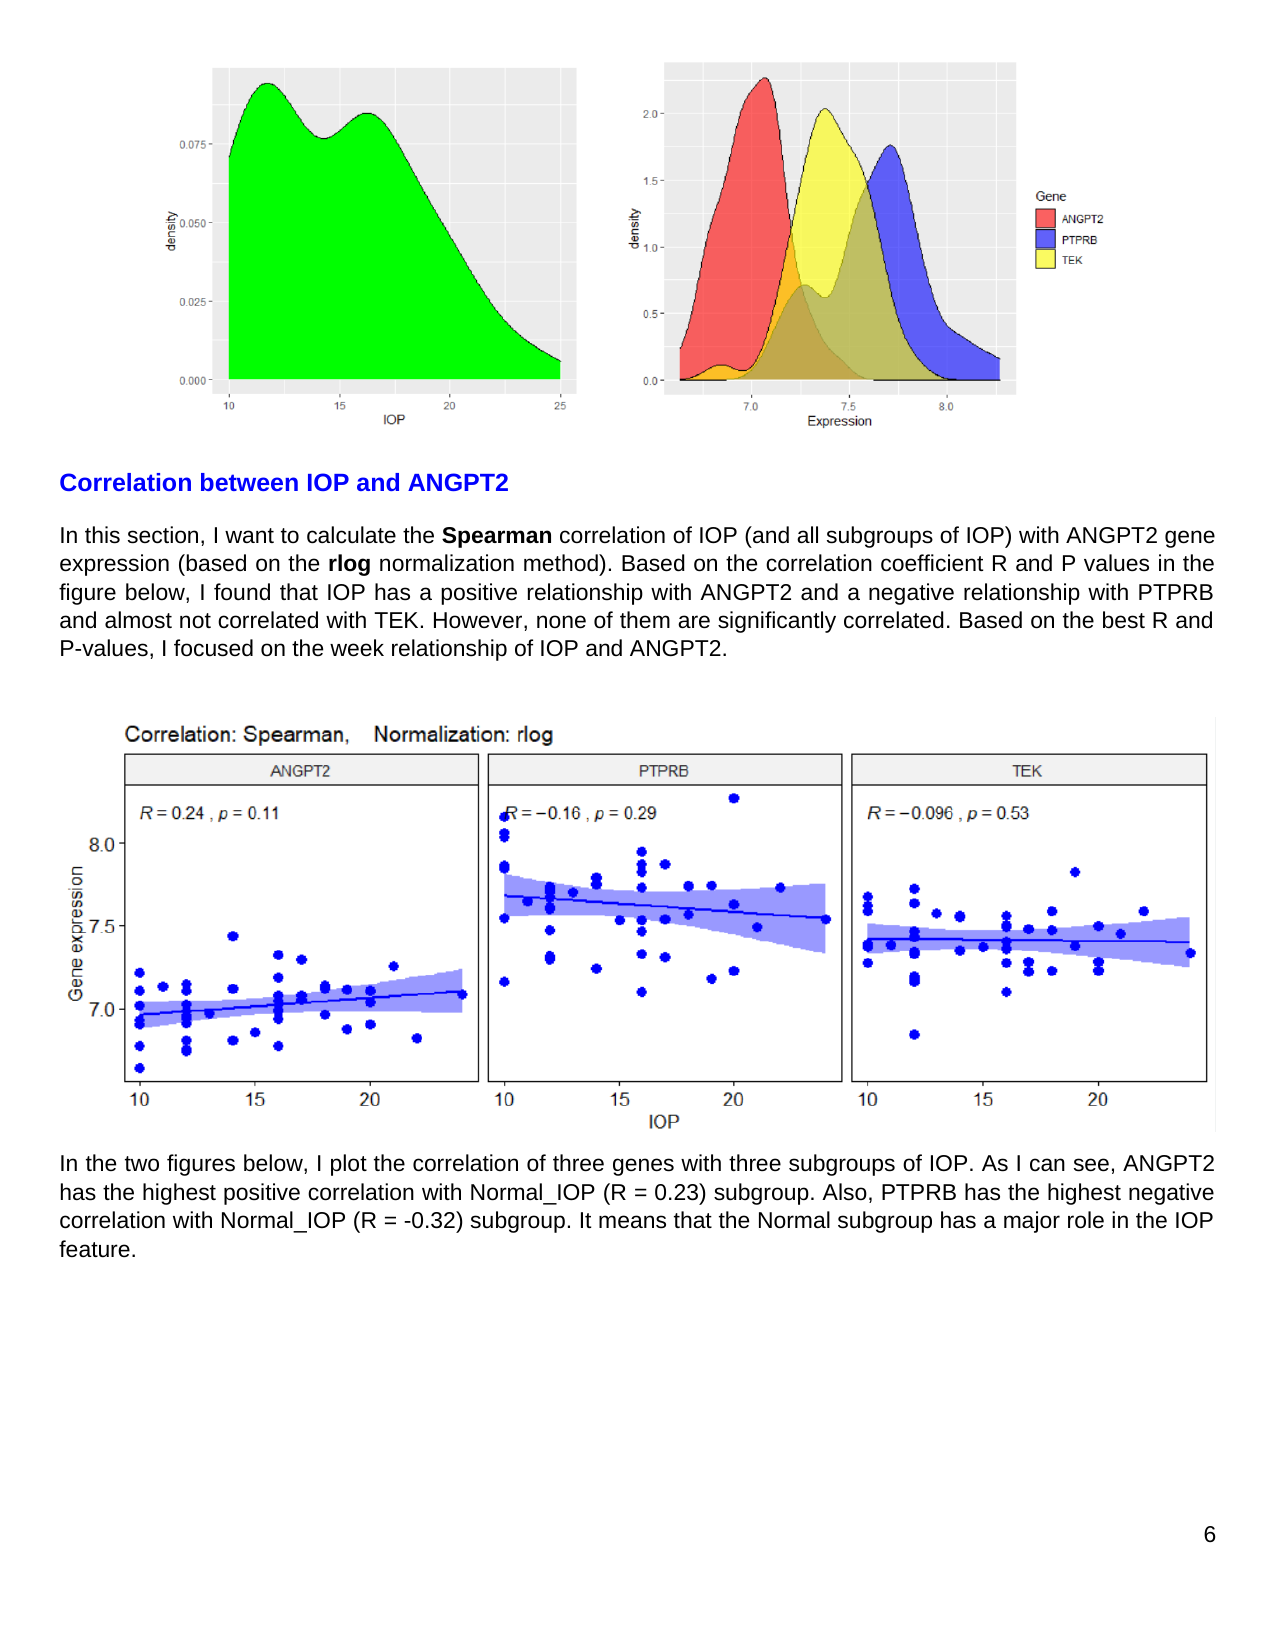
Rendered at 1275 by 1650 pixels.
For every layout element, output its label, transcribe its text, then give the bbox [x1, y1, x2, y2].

text Correlation between IOP and ANGPT2 [59, 468, 1216, 497]
picture [163, 65, 579, 429]
text In this section, I want to calculate the Spearman correlation of IOP (and all subgroups of IOP) with ANGPT2 gene expression (based on the rlog normalization method). Based on the correlation coefficient R and P values in the figure below, I found that IOP has a positive relationship with ANGPT2 and a negative relationship with PTPRB and almost not correlated with TEK. However, none of them are significantly correlated. Based on the best R and P-values, I focused on the week relationship of IOP and ANGPT2. [59, 522, 1216, 662]
picture [59, 717, 1216, 1132]
text In the two figures below, I plot the correlation of three genes with three subgroups of IOP. As I can see, ANGPT2 has the highest positive correlation with Normal_IOP (R = 0.23) subgroup. Also, PTPRB has the highest negative correlation with Normal_IOP (R = -0.32) subgroup. It means that the Normal subgroup has a major role in the IOP feature. [59, 1150, 1216, 1262]
picture [624, 59, 1112, 429]
